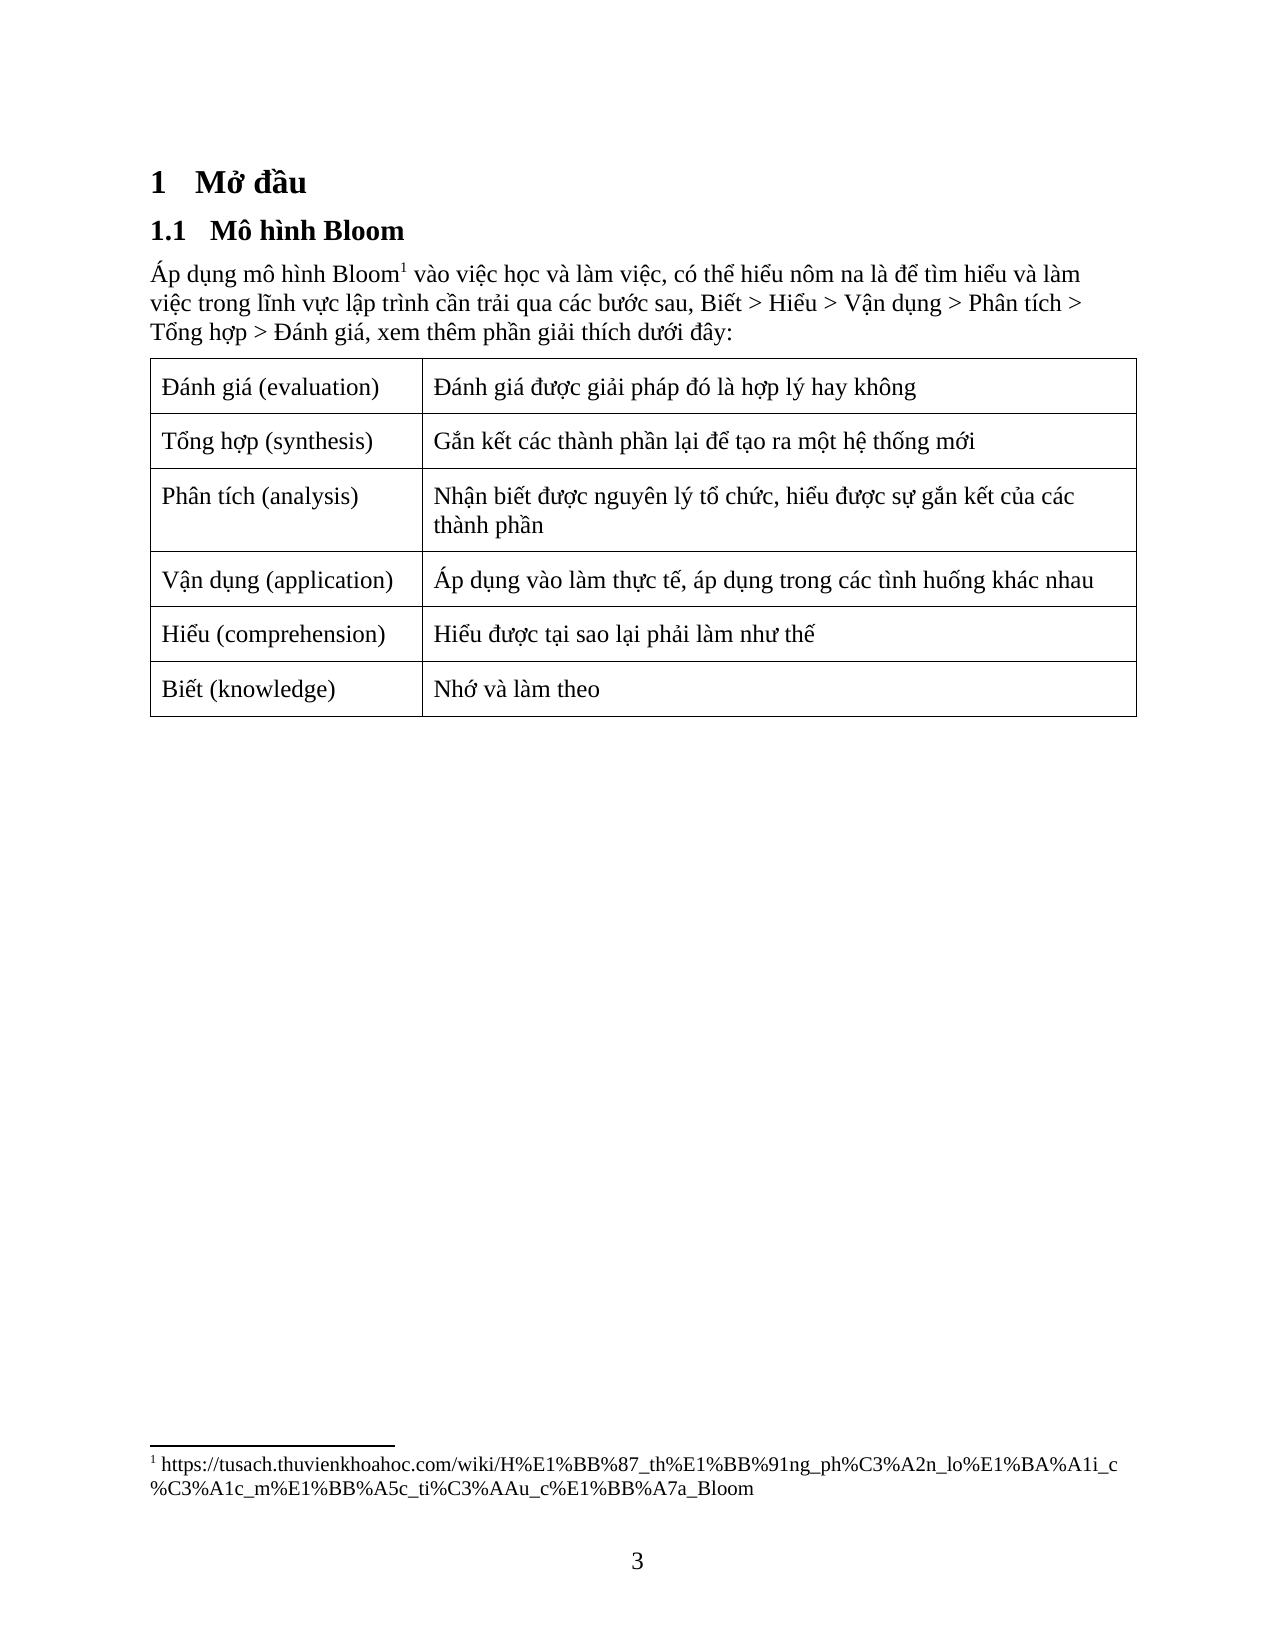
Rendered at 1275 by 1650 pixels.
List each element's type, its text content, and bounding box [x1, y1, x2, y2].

table_header Đánh giá (evaluation) [151, 359, 422, 413]
text Áp dụng mô hình Bloom vào việc học và làm việc, có thể hiểu nôm na là để tìm hiểu và làm việc trong lĩnh vực lập trình cần trải qua các bước sau, Biết > Hiểu > Vận dụng > Phân tích > Tổng hợp > Đánh giá, xem thêm phần giải thích dưới đây: [150, 259, 1125, 346]
table_cell Vận dụng (application) [151, 552, 422, 606]
table_cell Tổng hợp (synthesis) [151, 414, 422, 468]
table_cell Hiểu (comprehension) [151, 607, 422, 661]
table_cell Nhận biết được nguyên lý tổ chức, hiểu được sự gắn kết của các thành phần [423, 469, 1136, 551]
subtitle Mô hình Bloom [150, 213, 1125, 247]
table_cell Gắn kết các thành phần lại để tạo ra một hệ thống mới [423, 414, 1136, 468]
table_cell Áp dụng vào làm thực tế, áp dụng trong các tình huống khác nhau [423, 552, 1136, 606]
table_cell Nhớ và làm theo [423, 662, 1136, 716]
table_header Đánh giá được giải pháp đó là hợp lý hay không [423, 359, 1136, 413]
subtitle Mở đầu [150, 162, 1125, 201]
table_cell Biết (knowledge) [151, 662, 422, 716]
table_cell Phân tích (analysis) [151, 469, 422, 551]
table_cell Hiểu được tại sao lại phải làm như thế [423, 607, 1136, 661]
